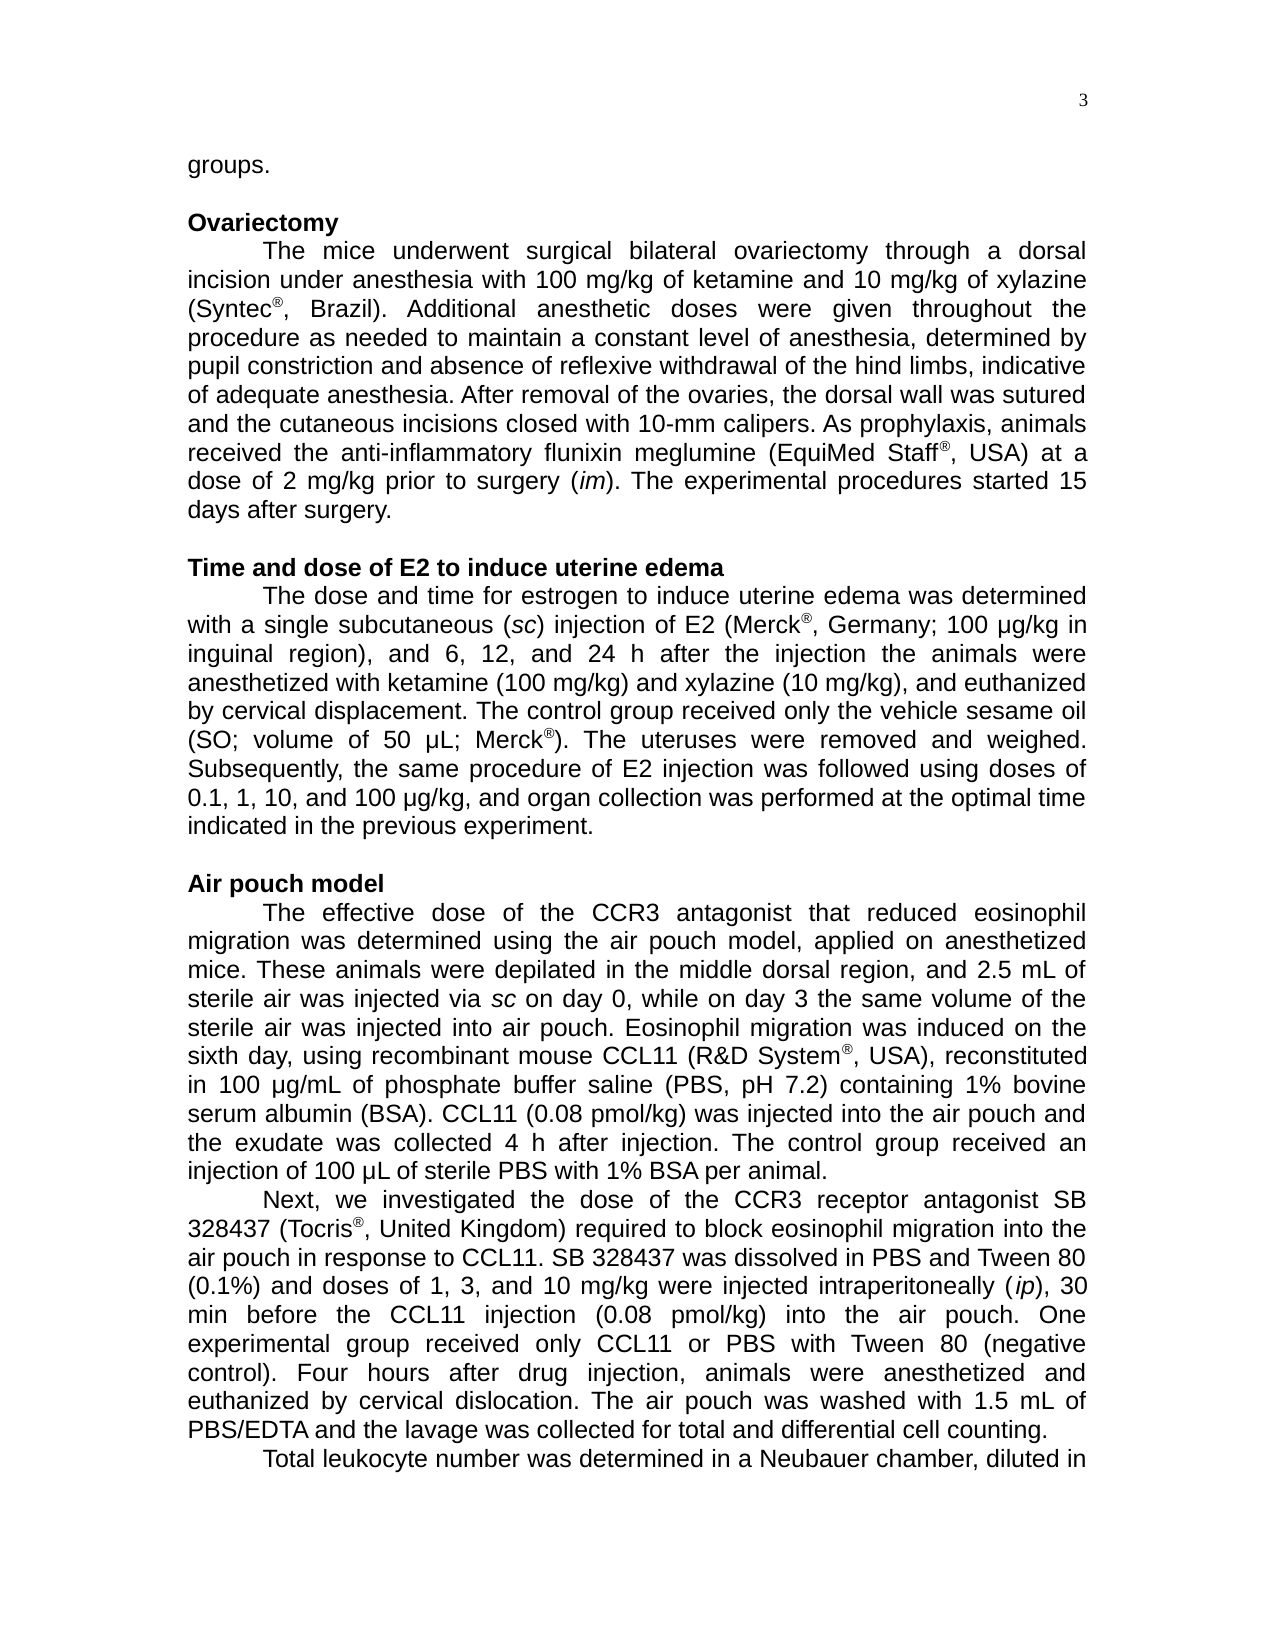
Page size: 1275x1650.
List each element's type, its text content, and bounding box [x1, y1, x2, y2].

text Next, we investigated the dose of the CCR3 receptor antagonist SB 328437 (Tocris®, United Kingdom) required to block eosinophil migration into the air pouch in response to CCL11. SB 328437 was dissolved in PBS and Tween 80 (0.1%) and doses of 1, 3, and 10 mg/kg were injected intraperitoneally (ip), 30 min before the CCL11 injection (0.08 pmol/kg) into the air pouch. One experimental group received only CCL11 or PBS with Tween 80 (negative control). Four hours after drug injection, animals were anesthetized and euthanized by cervical dislocation. The air pouch was washed with 1.5 mL of PBS/EDTA and the lavage was collected for total and differential cell counting. [187, 1185, 1088, 1444]
text Time and dose of E2 to induce uterine edema [187, 552, 1088, 581]
text The effective dose of the CCR3 antagonist that reduced eosinophil migration was determined using the air pouch model, applied on anesthetized mice. These animals were depilated in the middle dorsal region, and 2.5 mL of sterile air was injected via sc on day 0, while on day 3 the same volume of the sterile air was injected into air pouch. Eosinophil migration was induced on the sixth day, using recombinant mouse CCL11 (R&D System®, USA), reconstituted in 100 μg/mL of phosphate buffer saline (PBS, pH 7.2) containing 1% bovine serum albumin (BSA). CCL11 (0.08 pmol/kg) was injected into the air pouch and the exudate was collected 4 h after injection. The control group received an injection of 100 μL of sterile PBS with 1% BSA per animal. [187, 897, 1088, 1185]
text The dose and time for estrogen to induce uterine edema was determined with a single subcutaneous (sc) injection of E2 (Merck®, Germany; 100 μg/kg in inguinal region), and 6, 12, and 24 h after the injection the animals were anesthetized with ketamine (100 mg/kg) and xylazine (10 mg/kg), and euthanized by cervical displacement. The control group received only the vehicle sesame oil (SO; volume of 50 μL; Merck®). The uteruses were removed and weighed. Subsequently, the same procedure of E2 injection was followed using doses of 0.1, 1, 10, and 100 μg/kg, and organ collection was performed at the optimal time indicated in the previous experiment. [187, 581, 1088, 840]
text Air pouch model [187, 869, 1088, 897]
text The mice underwent surgical bilateral ovariectomy through a dorsal incision under anesthesia with 100 mg/kg of ketamine and 10 mg/kg of xylazine (Syntec®, Brazil). Additional anesthetic doses were given throughout the procedure as needed to maintain a constant level of anesthesia, determined by pupil constriction and absence of reflexive withdrawal of the hind limbs, indicative of adequate anesthesia. After removal of the ovaries, the dorsal wall was sutured and the cutaneous incisions closed with 10-mm calipers. As prophylaxis, animals received the anti-inflammatory flunixin meglumine (EquiMed Staff®, USA) at a dose of 2 mg/kg prior to surgery (im). The experimental procedures started 15 days after surgery. [187, 236, 1088, 524]
text Ovariectomy [187, 207, 1088, 236]
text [187, 1444, 1088, 1472]
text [187, 150, 1088, 179]
